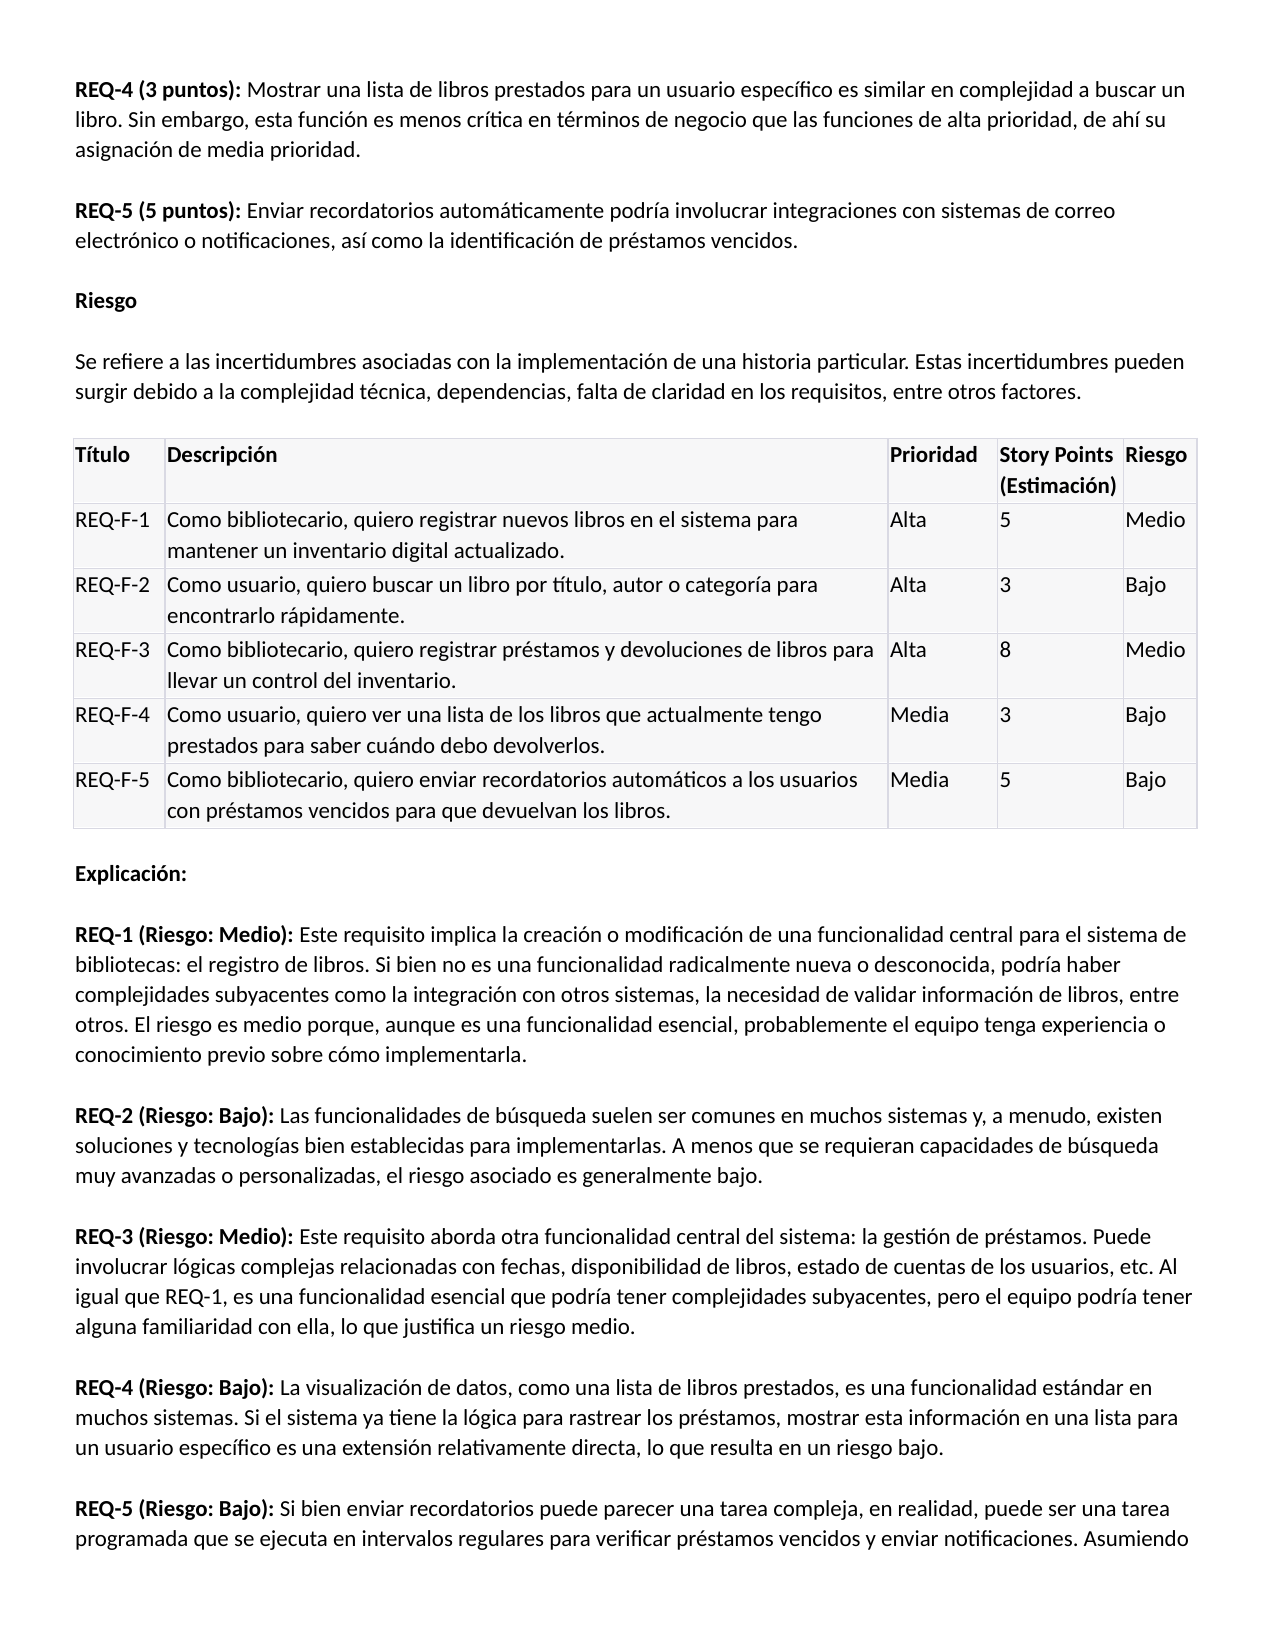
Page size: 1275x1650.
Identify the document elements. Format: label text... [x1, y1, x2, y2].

table_cell Como bibliotecario, quiero registrar préstamos y devoluciones de libros para llevar un control del inventario. [166, 634, 887, 697]
table_cell 3 [998, 699, 1123, 762]
table_header Descripción [166, 439, 887, 502]
text REQ-4 (Riesgo: Bajo): La visualización de datos, como una lista de libros prestados, es una funcionalidad estándar en muchos sistemas. Si el sistema ya tiene la lógica para rastrear los préstamos, mostrar esta información en una lista para un usuario específico es una extensión relativamente directa, lo que resulta en un riesgo bajo. [75, 1373, 1200, 1461]
text REQ-3 (Riesgo: Medio): Este requisito aborda otra funcionalidad central del sistema: la gestión de préstamos. Puede involucrar lógicas complejas relacionadas con fechas, disponibilidad de libros, estado de cuentas de los usuarios, etc. Al igual que REQ-1, es una funcionalidad esencial que podría tener complejidades subyacentes, pero el equipo podría tener alguna familiaridad con ella, lo que justifica un riesgo medio. [75, 1222, 1200, 1340]
text REQ-2 (Riesgo: Bajo): Las funcionalidades de búsqueda suelen ser comunes en muchos sistemas y, a menudo, existen soluciones y tecnologías bien establecidas para implementarlas. A menos que se requieran capacidades de búsqueda muy avanzadas o personalizadas, el riesgo asociado es generalmente bajo. [75, 1101, 1200, 1189]
table_cell 5 [998, 504, 1123, 567]
table_cell Como bibliotecario, quiero registrar nuevos libros en el sistema para mantener un inventario digital actualizado. [166, 504, 887, 567]
table_cell Como bibliotecario, quiero enviar recordatorios automáticos a los usuarios con préstamos vencidos para que devuelvan los libros. [166, 764, 887, 827]
table_cell Alta [889, 504, 997, 567]
table_cell Alta [889, 569, 997, 632]
text REQ-1 (Riesgo: Medio): Este requisito implica la creación o modificación de una funcionalidad central para el sistema de bibliotecas: el registro de libros. Si bien no es una funcionalidad radicalmente nueva o desconocida, podría haber complejidades subyacentes como la integración con otros sistemas, la necesidad de validar información de libros, entre otros. El riesgo es medio porque, aunque es una funcionalidad esencial, probablemente el equipo tenga experiencia o conocimiento previo sobre cómo implementarla. [75, 920, 1200, 1068]
table_cell Como usuario, quiero buscar un libro por título, autor o categoría para encontrarlo rápidamente. [166, 569, 887, 632]
text Riesgo [75, 286, 1200, 314]
table_cell REQ-F-1 [74, 504, 164, 567]
table_cell Media [889, 764, 997, 827]
table_cell 5 [998, 764, 1123, 827]
table_cell REQ-F-4 [74, 699, 164, 762]
table_cell Bajo [1124, 764, 1196, 827]
table_cell Bajo [1124, 699, 1196, 762]
table_header Riesgo [1124, 439, 1196, 502]
table_cell Bajo [1124, 569, 1196, 632]
table_header Story Points (Estimación) [998, 439, 1123, 502]
table_header Prioridad [889, 439, 997, 502]
table_cell 3 [998, 569, 1123, 632]
text Explicación: [75, 859, 1200, 887]
table_cell Media [889, 699, 997, 762]
table_header Título [74, 439, 164, 502]
table_cell REQ-F-5 [74, 764, 164, 827]
table_cell REQ-F-3 [74, 634, 164, 697]
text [75, 1494, 1200, 1552]
text REQ-4 (3 puntos): Mostrar una lista de libros prestados para un usuario específico es similar en complejidad a buscar un libro. Sin embargo, esta función es menos crítica en términos de negocio que las funciones de alta prioridad, de ahí su asignación de media prioridad. [75, 75, 1200, 163]
text REQ-5 (5 puntos): Enviar recordatorios automáticamente podría involucrar integraciones con sistemas de correo electrónico o notificaciones, así como la identificación de préstamos vencidos. [75, 196, 1200, 254]
text Se refiere a las incertidumbres asociadas con la implementación de una historia particular. Estas incertidumbres pueden surgir debido a la complejidad técnica, dependencias, falta de claridad en los requisitos, entre otros factores. [75, 347, 1200, 405]
table_cell Medio [1124, 634, 1196, 697]
table_cell REQ-F-2 [74, 569, 164, 632]
table_cell Como usuario, quiero ver una lista de los libros que actualmente tengo prestados para saber cuándo debo devolverlos. [166, 699, 887, 762]
table_cell Medio [1124, 504, 1196, 567]
table_cell Alta [889, 634, 997, 697]
table_cell 8 [998, 634, 1123, 697]
